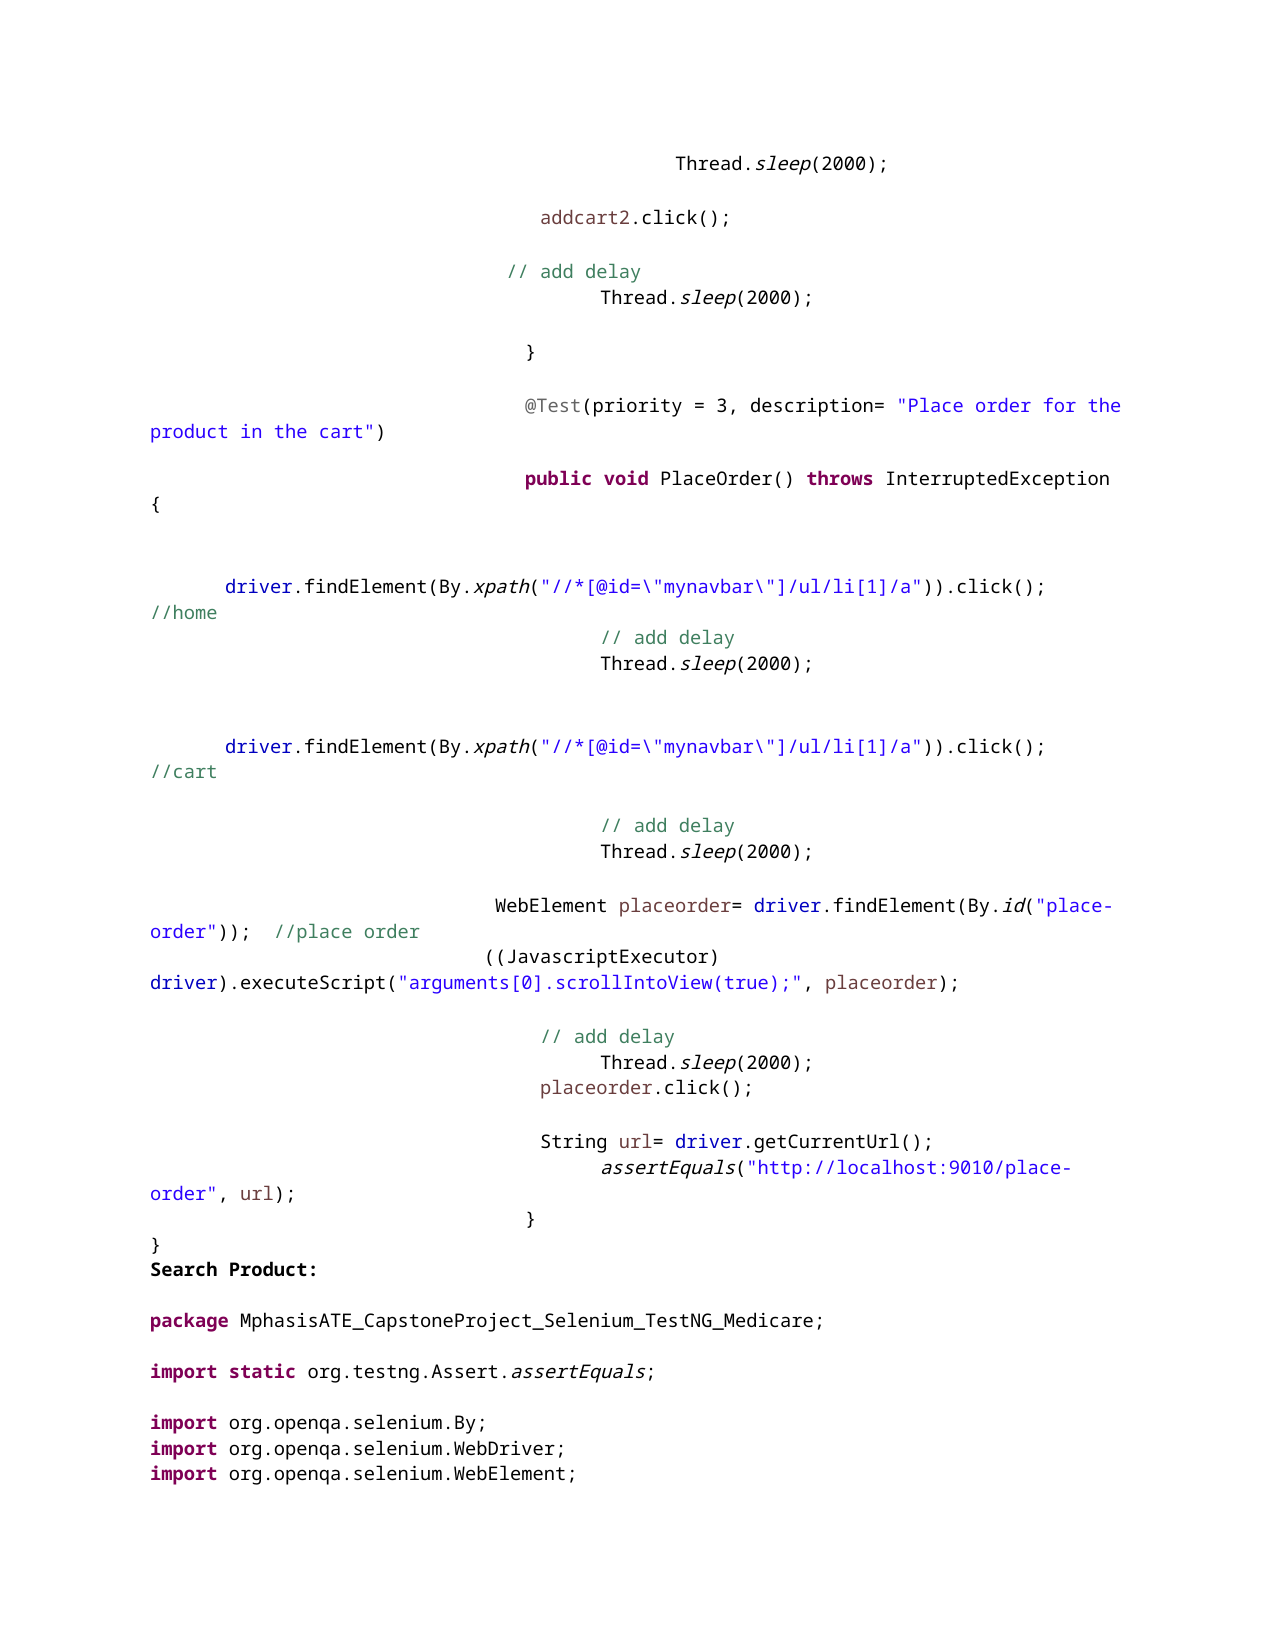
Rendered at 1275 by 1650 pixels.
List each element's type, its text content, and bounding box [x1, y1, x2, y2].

text } [150, 1205, 1125, 1231]
text package MphasisATE_CapstoneProject_Selenium_TestNG_Medicare; [150, 1307, 1125, 1333]
text } [150, 338, 1125, 364]
text String url= driver.getCurrentUrl(); [150, 1129, 1125, 1154]
text Thread.sleep(2000); [150, 150, 1125, 176]
text Thread.sleep(2000); [150, 284, 1125, 309]
text // add delay [150, 1023, 1125, 1049]
text addcart2.click(); [150, 204, 1125, 230]
text // add delay [150, 624, 1125, 650]
text Search Product: [150, 1256, 1125, 1282]
text Thread.sleep(2000); [150, 838, 1125, 864]
text // add delay [150, 258, 1125, 284]
text } [150, 1231, 1125, 1256]
text WebElement placeorder= driver.findElement(By.id("place-order")); //place order [150, 893, 1125, 944]
text driver.findElement(By.xpath("//*[@id=\"mynavbar\"]/ul/li[1]/a")).click(); //home [150, 545, 1125, 624]
text driver.findElement(By.xpath("//*[@id=\"mynavbar\"]/ul/li[1]/a")).click(); //cart [150, 704, 1125, 784]
text assertEquals("http://localhost:9010/place-order", url); [150, 1154, 1125, 1205]
text @Test(priority = 3, description= "Place order for the product in the cart") [150, 393, 1125, 444]
text Thread.sleep(2000); [150, 650, 1125, 676]
text Thread.sleep(2000); [150, 1049, 1125, 1074]
text public void PlaceOrder() throws InterruptedException { [150, 465, 1125, 516]
text import org.openqa.selenium.By; [150, 1409, 1125, 1435]
text import org.openqa.selenium.WebElement; [150, 1461, 1125, 1486]
text placeorder.click(); [150, 1074, 1125, 1100]
text import static org.testng.Assert.assertEquals; [150, 1358, 1125, 1384]
text ((JavascriptExecutor) driver).executeScript("arguments[0].scrollIntoView(true);", placeorder); [150, 944, 1125, 995]
text import org.openqa.selenium.WebDriver; [150, 1435, 1125, 1461]
text // add delay [150, 813, 1125, 838]
